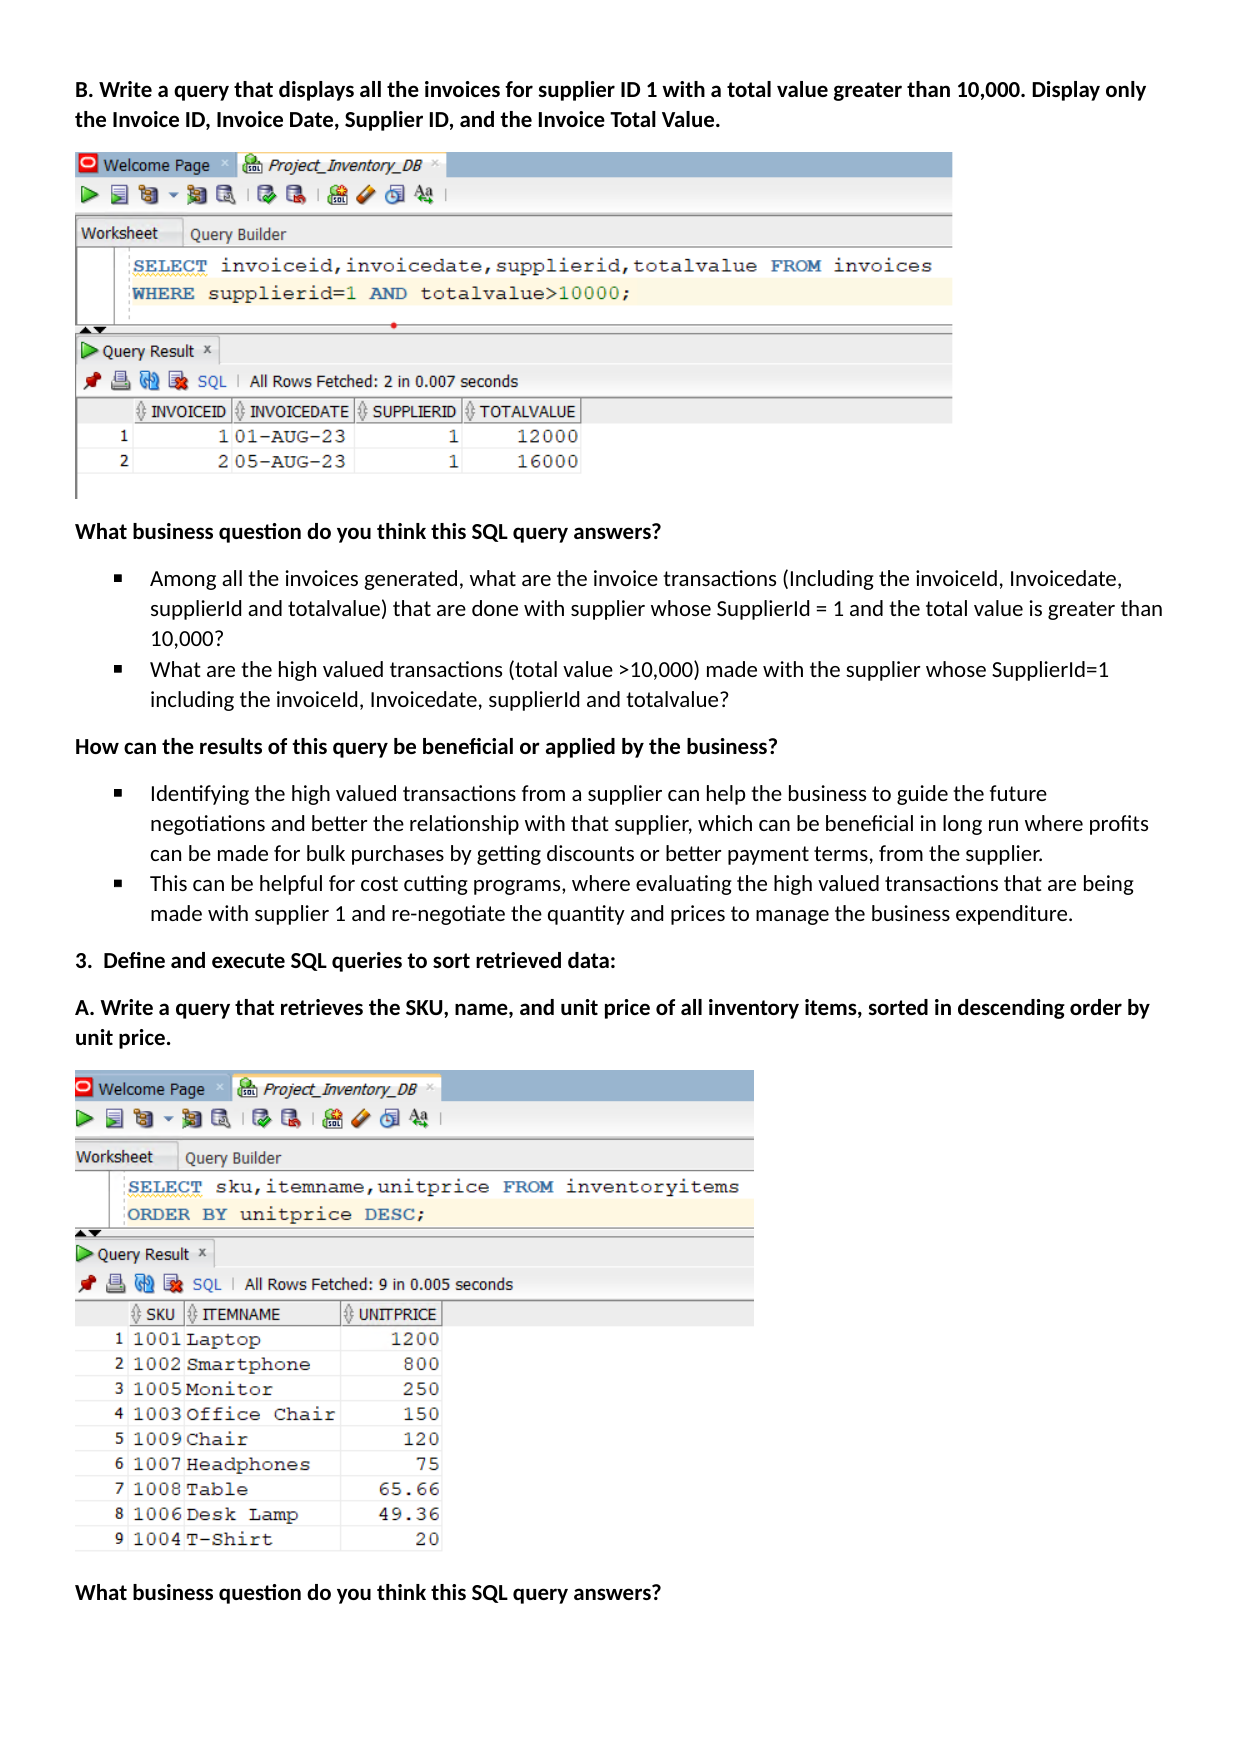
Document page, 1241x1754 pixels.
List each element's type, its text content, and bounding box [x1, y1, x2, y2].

text B. Write a query that displays all the invoices for supplier ID 1 with a total value greater than 10,000. Display only the Invoice ID, Invoice Date, Supplier ID, and the Invoice Total Value. [75, 75, 1165, 133]
text 3. Define and execute SQL queries to sort retrieved data: [75, 946, 1165, 974]
list Among all the invoices generated, what are the invoice transactions (Including the invoiceId, Invoicedate, supplierId and totalvalue) that are done with supplier whose SupplierId = 1 and the total value is greater than 10,000? [112, 564, 1165, 652]
text A. Write a query that retrieves the SKU, name, and unit price of all inventory items, sorted in descending order by unit price. [75, 993, 1165, 1051]
list What are the high valued transactions (total value >10,000) made with the supplier whose SupplierId=1 including the invoiceId, Invoicedate, supplierId and totalvalue? [112, 655, 1165, 713]
text What business question do you think this SQL query answers? [75, 517, 1165, 545]
text How can the results of this query be beneficial or applied by the business? [75, 732, 1165, 760]
picture [75, 1070, 754, 1559]
list This can be helpful for cost cutting programs, where evaluating the high valued transactions that are being made with supplier 1 and re-negotiate the quantity and prices to manage the business expenditure. [112, 869, 1165, 927]
list Identifying the high valued transactions from a supplier can help the business to guide the future negotiations and better the relationship with that supplier, which can be beneficial in long run where profits can be made for bulk purchases by getting discounts or better payment terms, from the supplier. [112, 779, 1165, 867]
picture [75, 152, 953, 499]
text What business question do you think this SQL query answers? [75, 1578, 1165, 1606]
